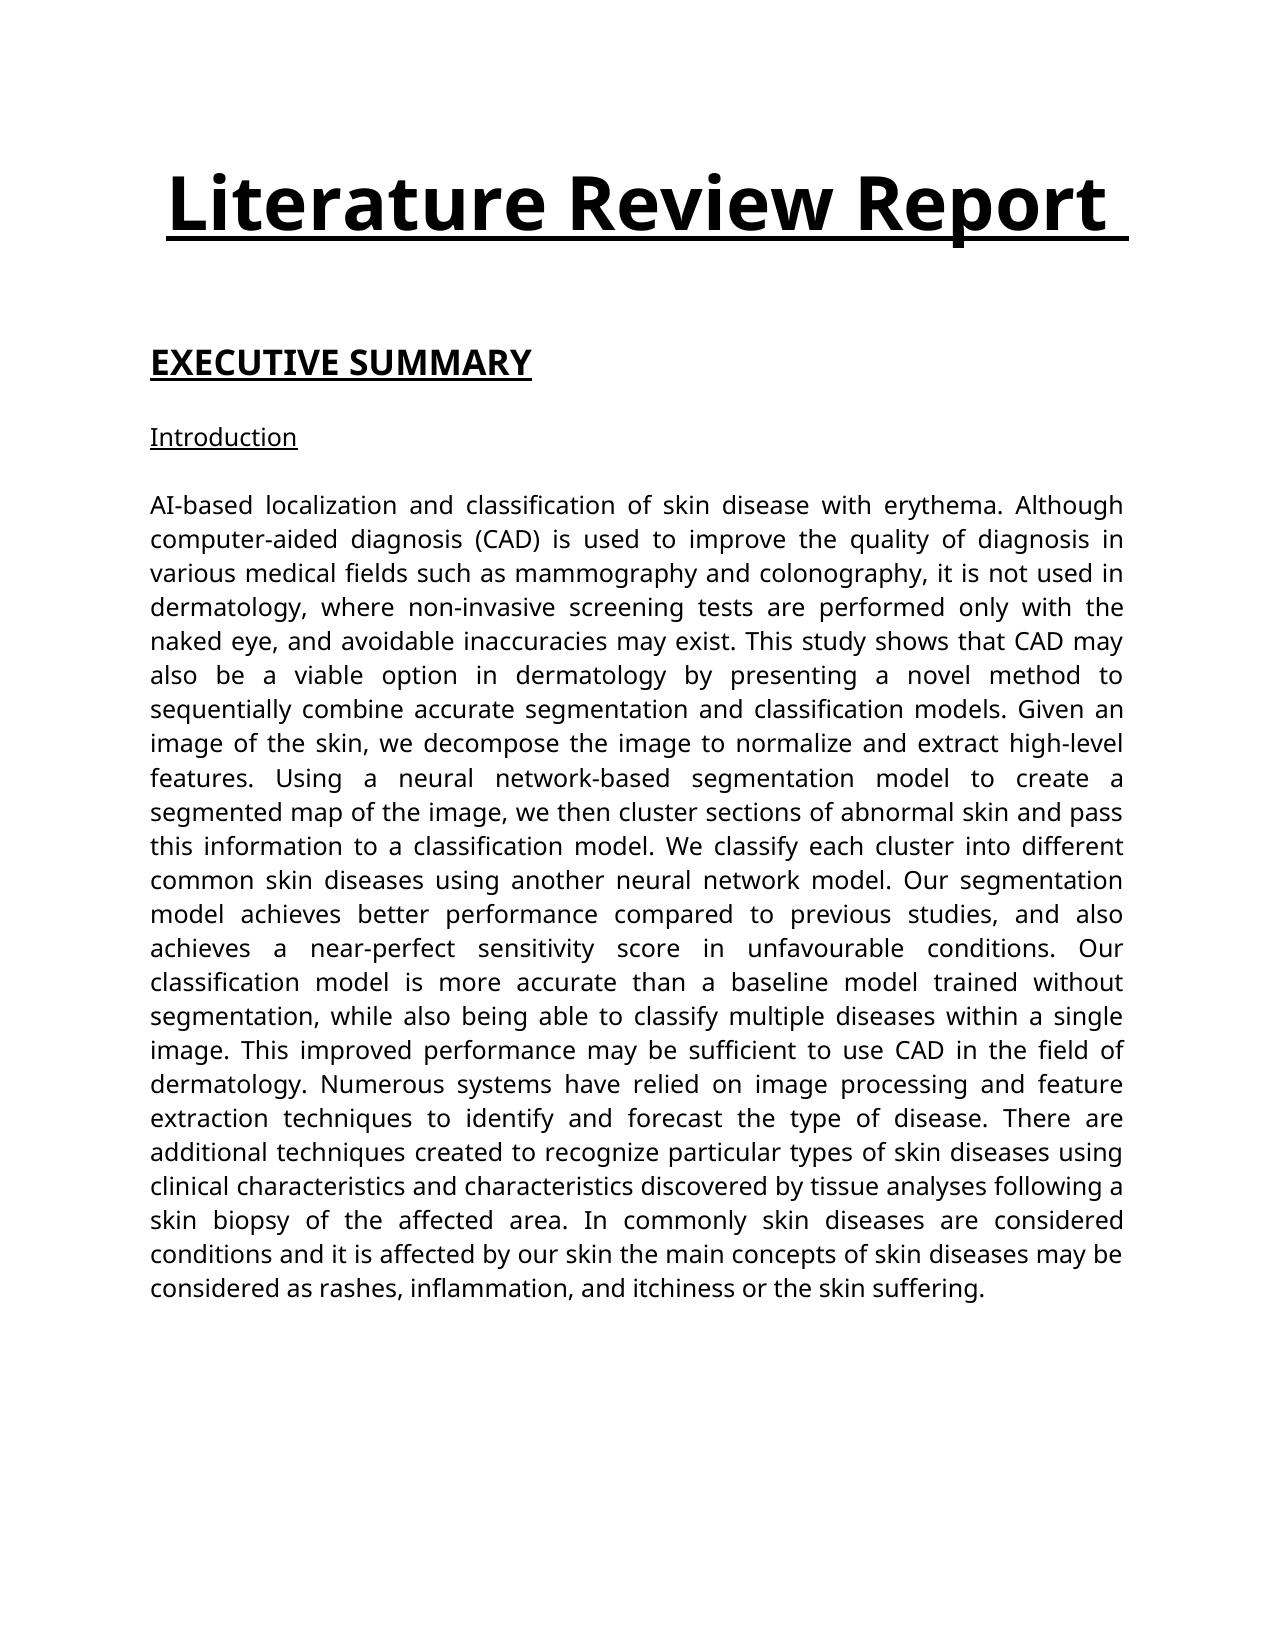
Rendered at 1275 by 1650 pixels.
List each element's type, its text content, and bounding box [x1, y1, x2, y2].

text Literature Review Report [150, 150, 1125, 252]
text EXECUTIVE SUMMARY [150, 337, 1125, 386]
text AI-based localization and classification of skin disease with erythema. Although computer-aided diagnosis (CAD) is used to improve the quality of diagnosis in various medical fields such as mammography and colonography, it is not used in dermatology, where non-invasive screening tests are performed only with the naked eye, and avoidable inaccuracies may exist. This study shows that CAD may also be a viable option in dermatology by presenting a novel method to sequentially combine accurate segmentation and classification models. Given an image of the skin, we decompose the image to normalize and extract high-level features. Using a neural network-based segmentation model to create a segmented map of the image, we then cluster sections of abnormal skin and pass this information to a classification model. We classify each cluster into different common skin diseases using another neural network model. Our segmentation model achieves better performance compared to previous studies, and also achieves a near-perfect sensitivity score in unfavourable conditions. Our classification model is more accurate than a baseline model trained without segmentation, while also being able to classify multiple diseases within a single image. This improved performance may be sufficient to use CAD in the field of dermatology. Numerous systems have relied on image processing and feature extraction techniques to identify and forecast the type of disease. There are additional techniques created to recognize particular types of skin diseases using clinical characteristics and characteristics discovered by tissue analyses following a skin biopsy of the affected area. In commonly skin diseases are considered conditions and it is affected by our skin the main concepts of skin diseases may be considered as rashes, inflammation, and itchiness or the skin suffering. [150, 488, 1125, 1305]
text Introduction [150, 419, 1125, 454]
